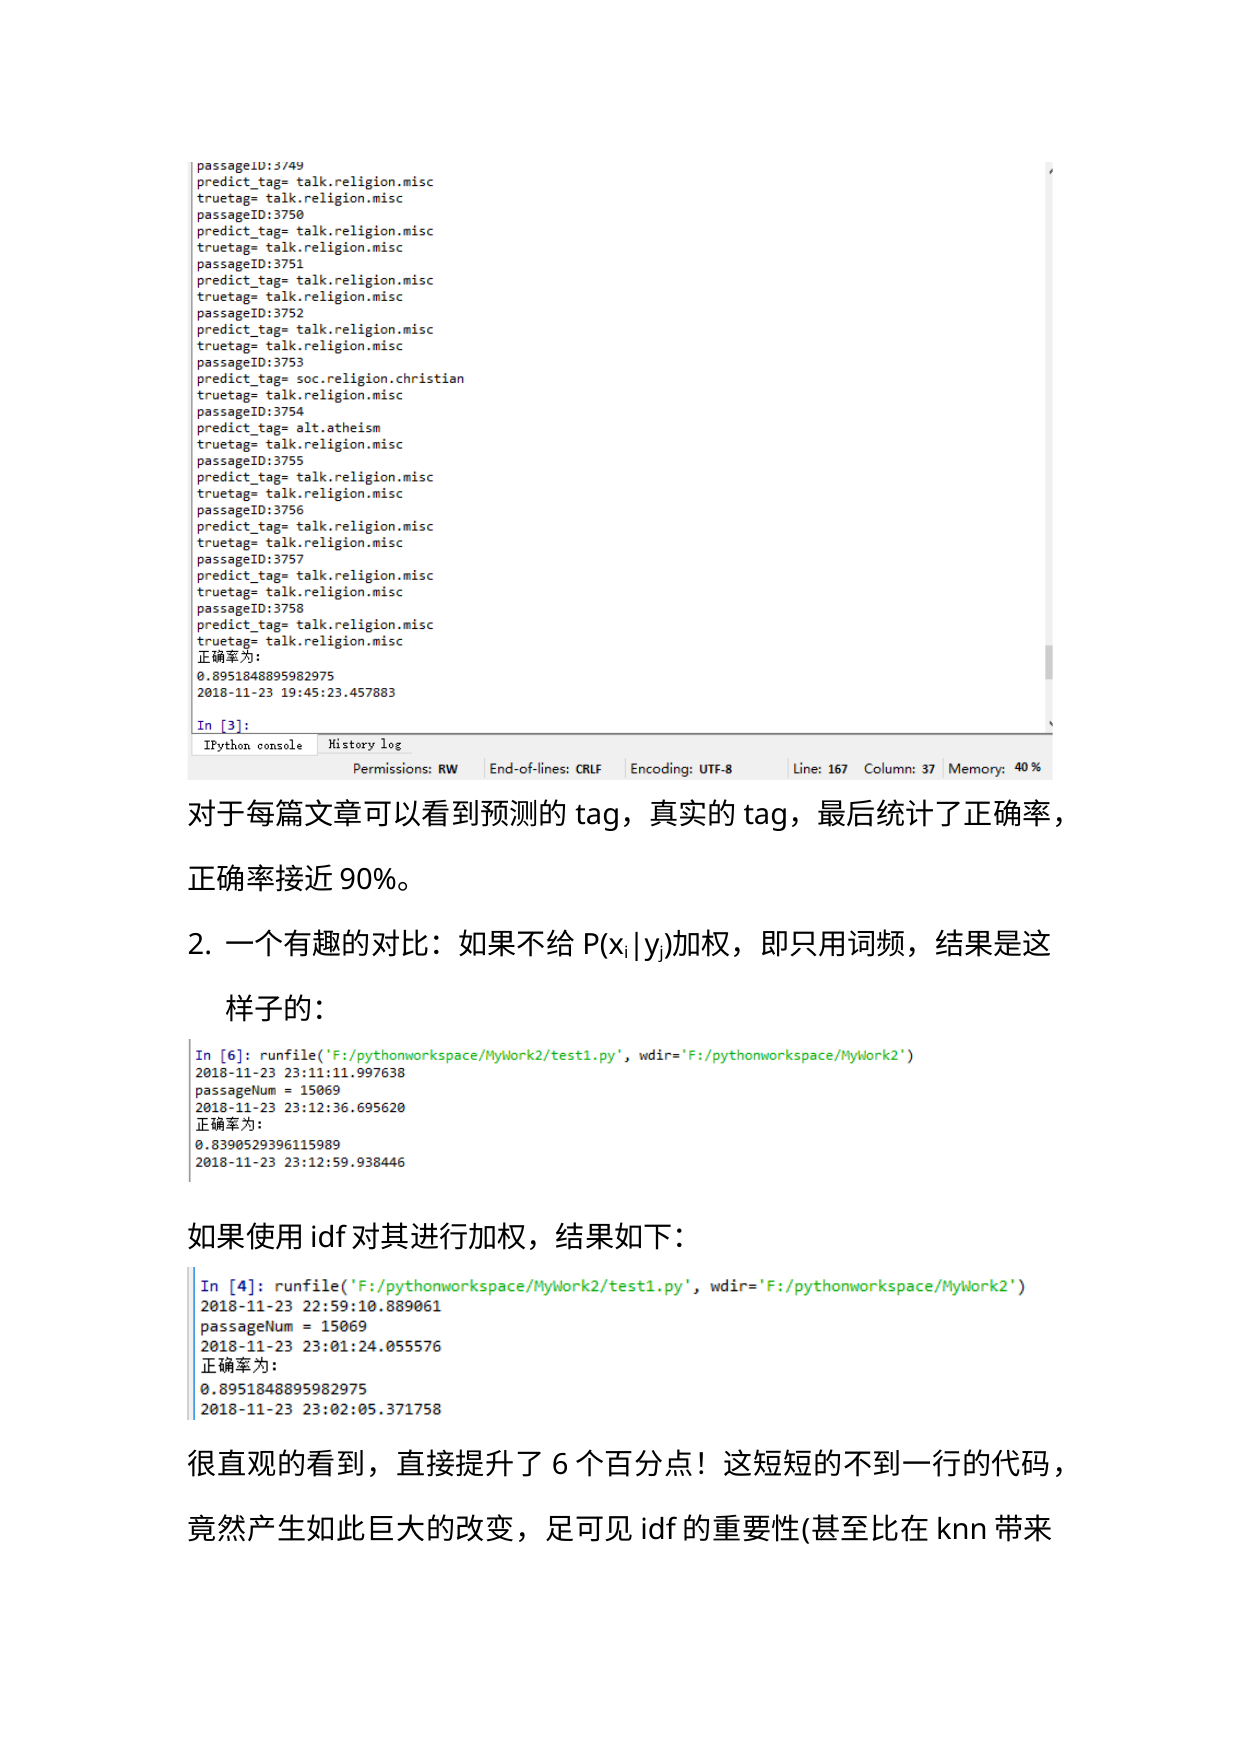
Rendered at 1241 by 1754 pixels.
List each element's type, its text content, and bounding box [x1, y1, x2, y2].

picture [187, 1039, 1053, 1182]
list 一个有趣的对比：如果不给P(xi|yj)加权，即只用词频，结果是这样子的： [187, 909, 1053, 1039]
picture [187, 162, 1053, 780]
text 对于每篇文章可以看到预测的tag，真实的tag，最后统计了正确率，正确率接近90%。 [187, 780, 1053, 909]
text 如果使用idf对其进行加权，结果如下： [187, 1202, 1053, 1267]
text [187, 1429, 1053, 1559]
picture [187, 1267, 1053, 1420]
